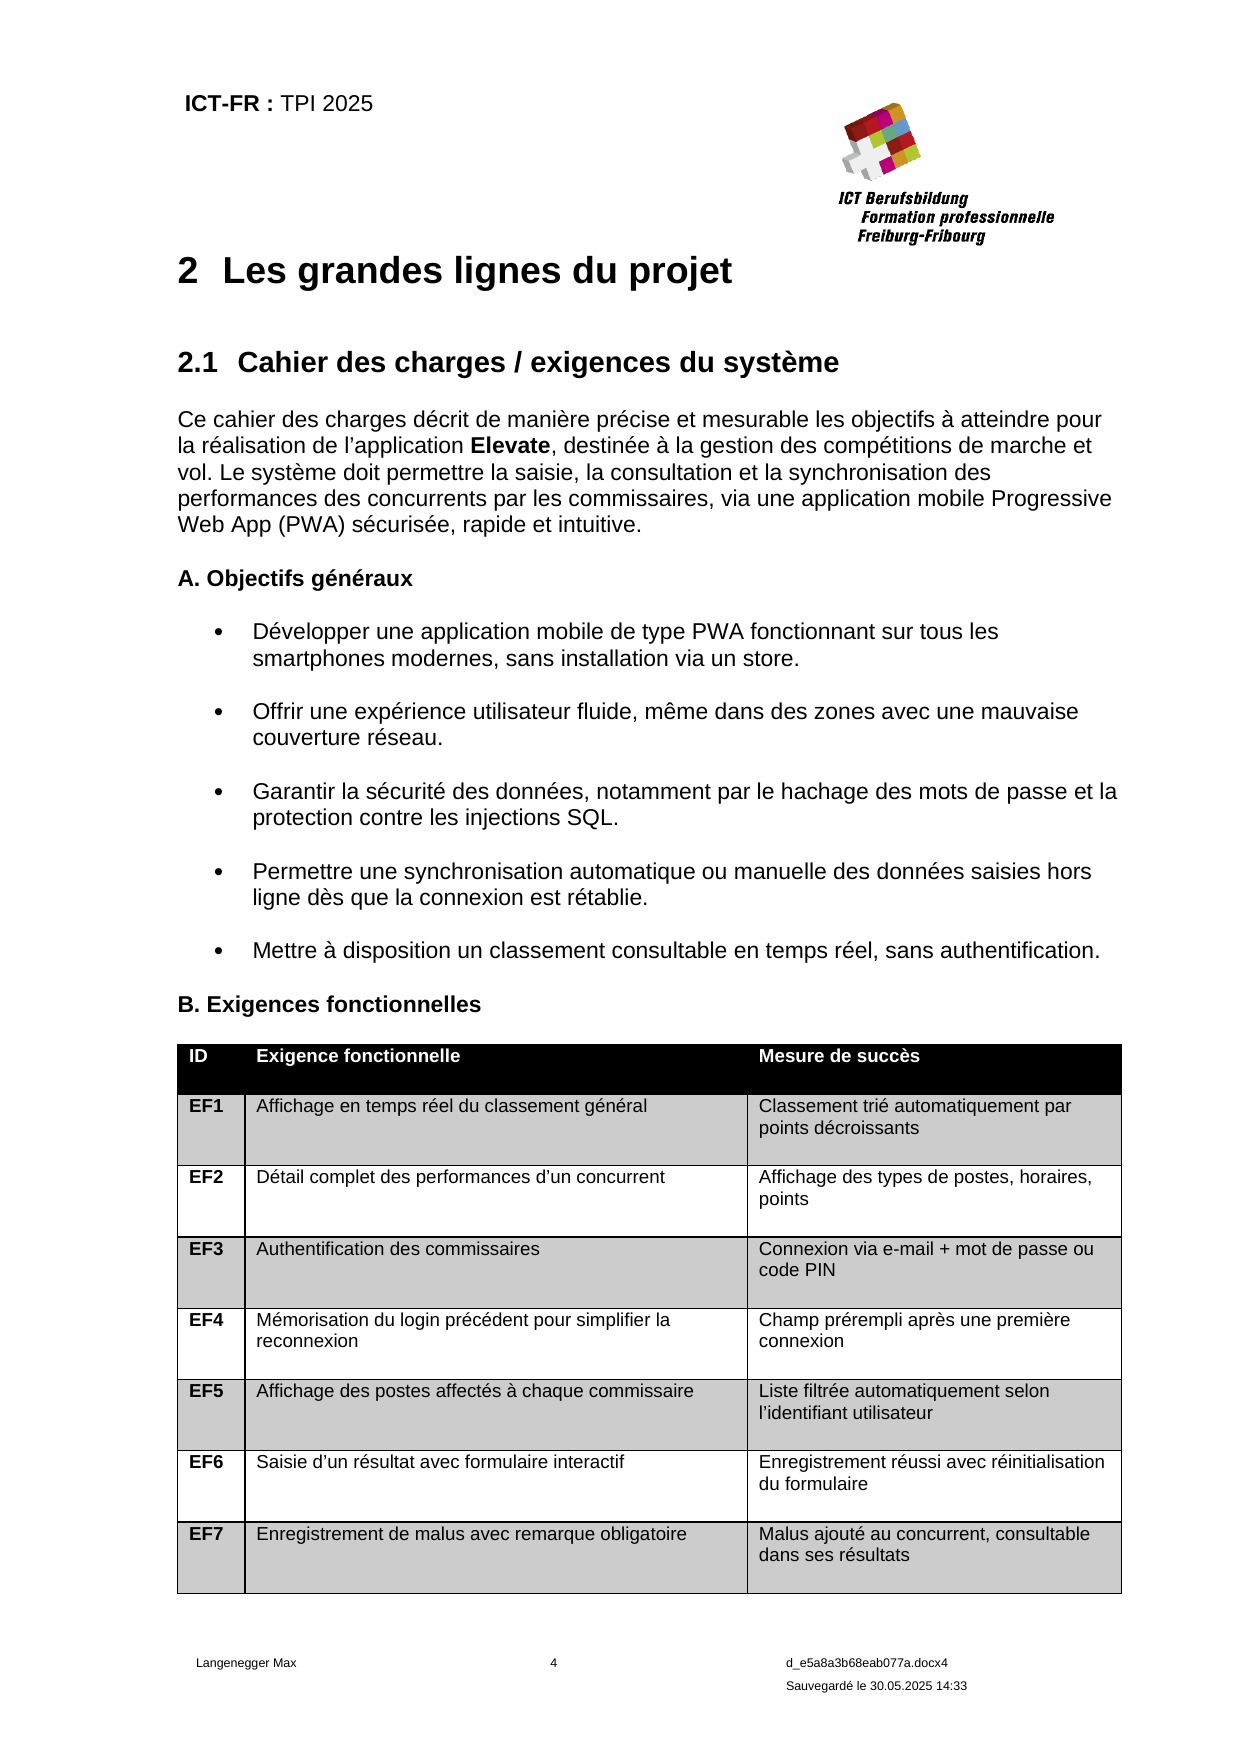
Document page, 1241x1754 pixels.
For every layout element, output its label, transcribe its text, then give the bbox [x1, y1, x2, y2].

text A. Objectifs généraux [177, 565, 1122, 591]
text B. Exigences fonctionnelles [177, 991, 1122, 1017]
list Mettre à disposition un classement consultable en temps réel, sans authentification. [215, 937, 1122, 964]
table_cell Liste filtrée automatiquement selon l’identifiant utilisateur [748, 1380, 1121, 1450]
table_cell Affichage des postes affectés à chaque commissaire [246, 1380, 747, 1450]
table_cell Saisie d’un résultat avec formulaire interactif [246, 1451, 747, 1521]
table_cell EF7 [178, 1523, 244, 1593]
table_cell Connexion via e-mail + mot de passe ou code PIN [748, 1238, 1121, 1308]
subtitle Cahier des charges / exigences du système [177, 345, 1122, 379]
table_cell Affichage en temps réel du classement général [246, 1095, 747, 1165]
table_cell EF2 [178, 1166, 244, 1236]
table_cell EF6 [178, 1451, 244, 1521]
table_cell EF5 [178, 1380, 244, 1450]
table_cell Champ prérempli après une première connexion [748, 1309, 1121, 1379]
table_cell Mémorisation du login précédent pour simplifier la reconnexion [246, 1309, 747, 1379]
list Permettre une synchronisation automatique ou manuelle des données saisies hors ligne dès que la connexion est rétablie. [215, 858, 1122, 910]
list Offrir une expérience utilisateur fluide, même dans des zones avec une mauvaise couverture réseau. [215, 698, 1122, 751]
table_cell EF1 [178, 1095, 244, 1165]
table_cell Affichage des types de postes, horaires, points [748, 1166, 1121, 1236]
subtitle Les grandes lignes du projet [177, 248, 1122, 291]
table_cell Enregistrement réussi avec réinitialisation du formulaire [748, 1451, 1121, 1521]
table_cell Classement trié automatiquement par points décroissants [748, 1095, 1121, 1165]
table_cell Malus ajouté au concurrent, consultable dans ses résultats [748, 1523, 1121, 1593]
picture [814, 88, 1075, 248]
table_cell Authentification des commissaires [246, 1238, 747, 1308]
table_cell Détail complet des performances d’un concurrent [246, 1166, 747, 1236]
table_cell EF4 [178, 1309, 244, 1379]
table_cell EF3 [178, 1238, 244, 1308]
list Garantir la sécurité des données, notamment par le hachage des mots de passe et la protection contre les injections SQL. [215, 778, 1122, 831]
table_header ID [178, 1045, 244, 1094]
list Développer une application mobile de type PWA fonctionnant sur tous les smartphones modernes, sans installation via un store. [215, 618, 1122, 671]
table_header Mesure de succès [748, 1045, 1121, 1094]
table_cell Enregistrement de malus avec remarque obligatoire [246, 1523, 747, 1593]
table_header Exigence fonctionnelle [246, 1045, 747, 1094]
text Ce cahier des charges décrit de manière précise et mesurable les objectifs à atteindre pour la réalisation de l’application Elevate, destinée à la gestion des compétitions de marche et vol. Le système doit permettre la saisie, la consultation et la synchronisation des performances des concurrents par les commissaires, via une application mobile Progressive Web App (PWA) sécurisée, rapide et intuitive. [177, 406, 1122, 538]
